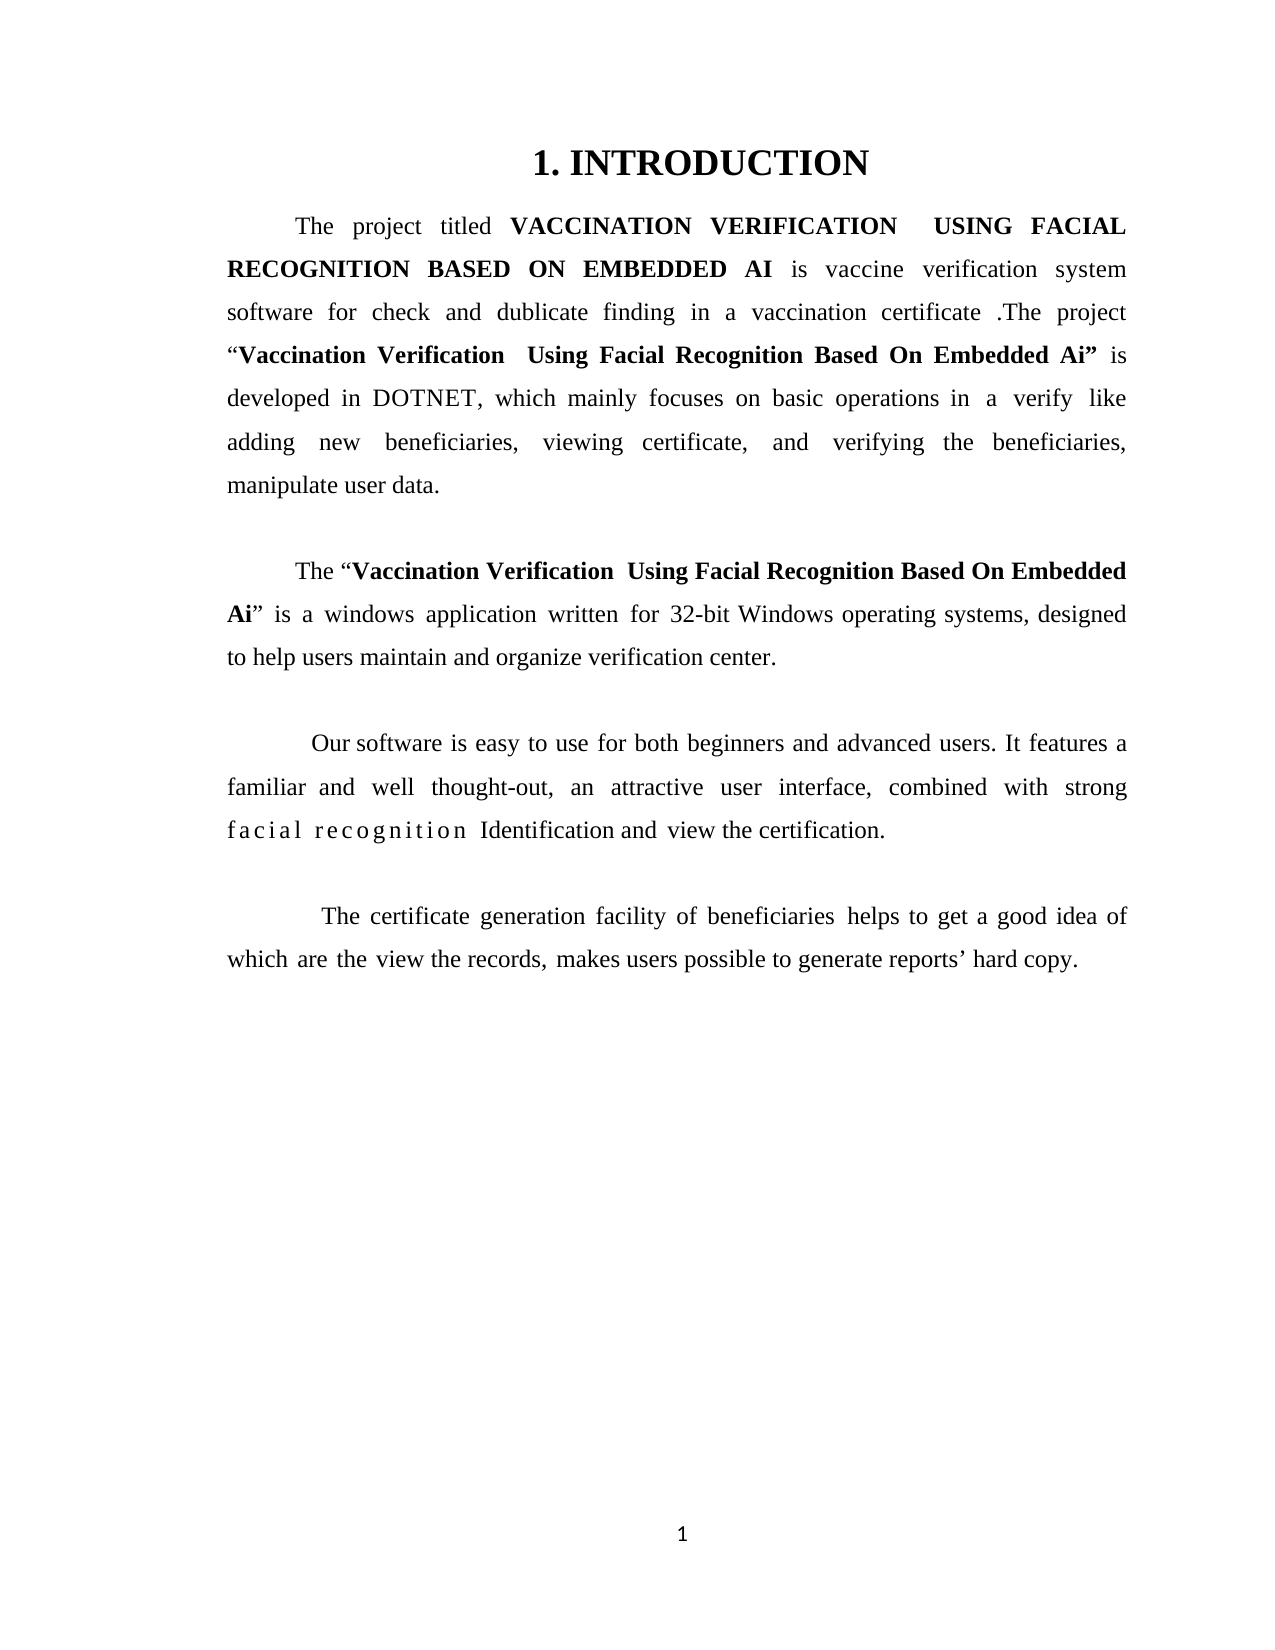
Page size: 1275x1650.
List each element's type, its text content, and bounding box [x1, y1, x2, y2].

text Our software is easy to use for both beginners and advanced users. It features a familiar and well thought-out, an attractive user interface, combined with strong facial recognition Identification and view the certification. [227, 728, 1127, 843]
text The certificate generation facility of beneficiaries helps to get a good idea of which are the view the records, makes users possible to generate reports’ hard copy. [227, 901, 1127, 973]
text The project titled VACCINATION VERIFICATION USING FACIAL RECOGNITION BASED ON EMBEDDED AI is vaccine verification system software for check and dublicate finding in a vaccination certificate .The project “Vaccination Verification Using Facial Recognition Based On Embedded Ai” is developed in DOTNET, which mainly focuses on basic operations in a verify like adding new beneficiaries, viewing certificate, and verifying the beneficiaries, manipulate user data. [227, 211, 1127, 498]
text The “Vaccination Verification Using Facial Recognition Based On Embedded Ai” is a windows application written for 32-bit Windows operating systems, designed to help users maintain and organize verification center. [227, 556, 1127, 671]
list INTRODUCTION [274, 141, 1127, 184]
